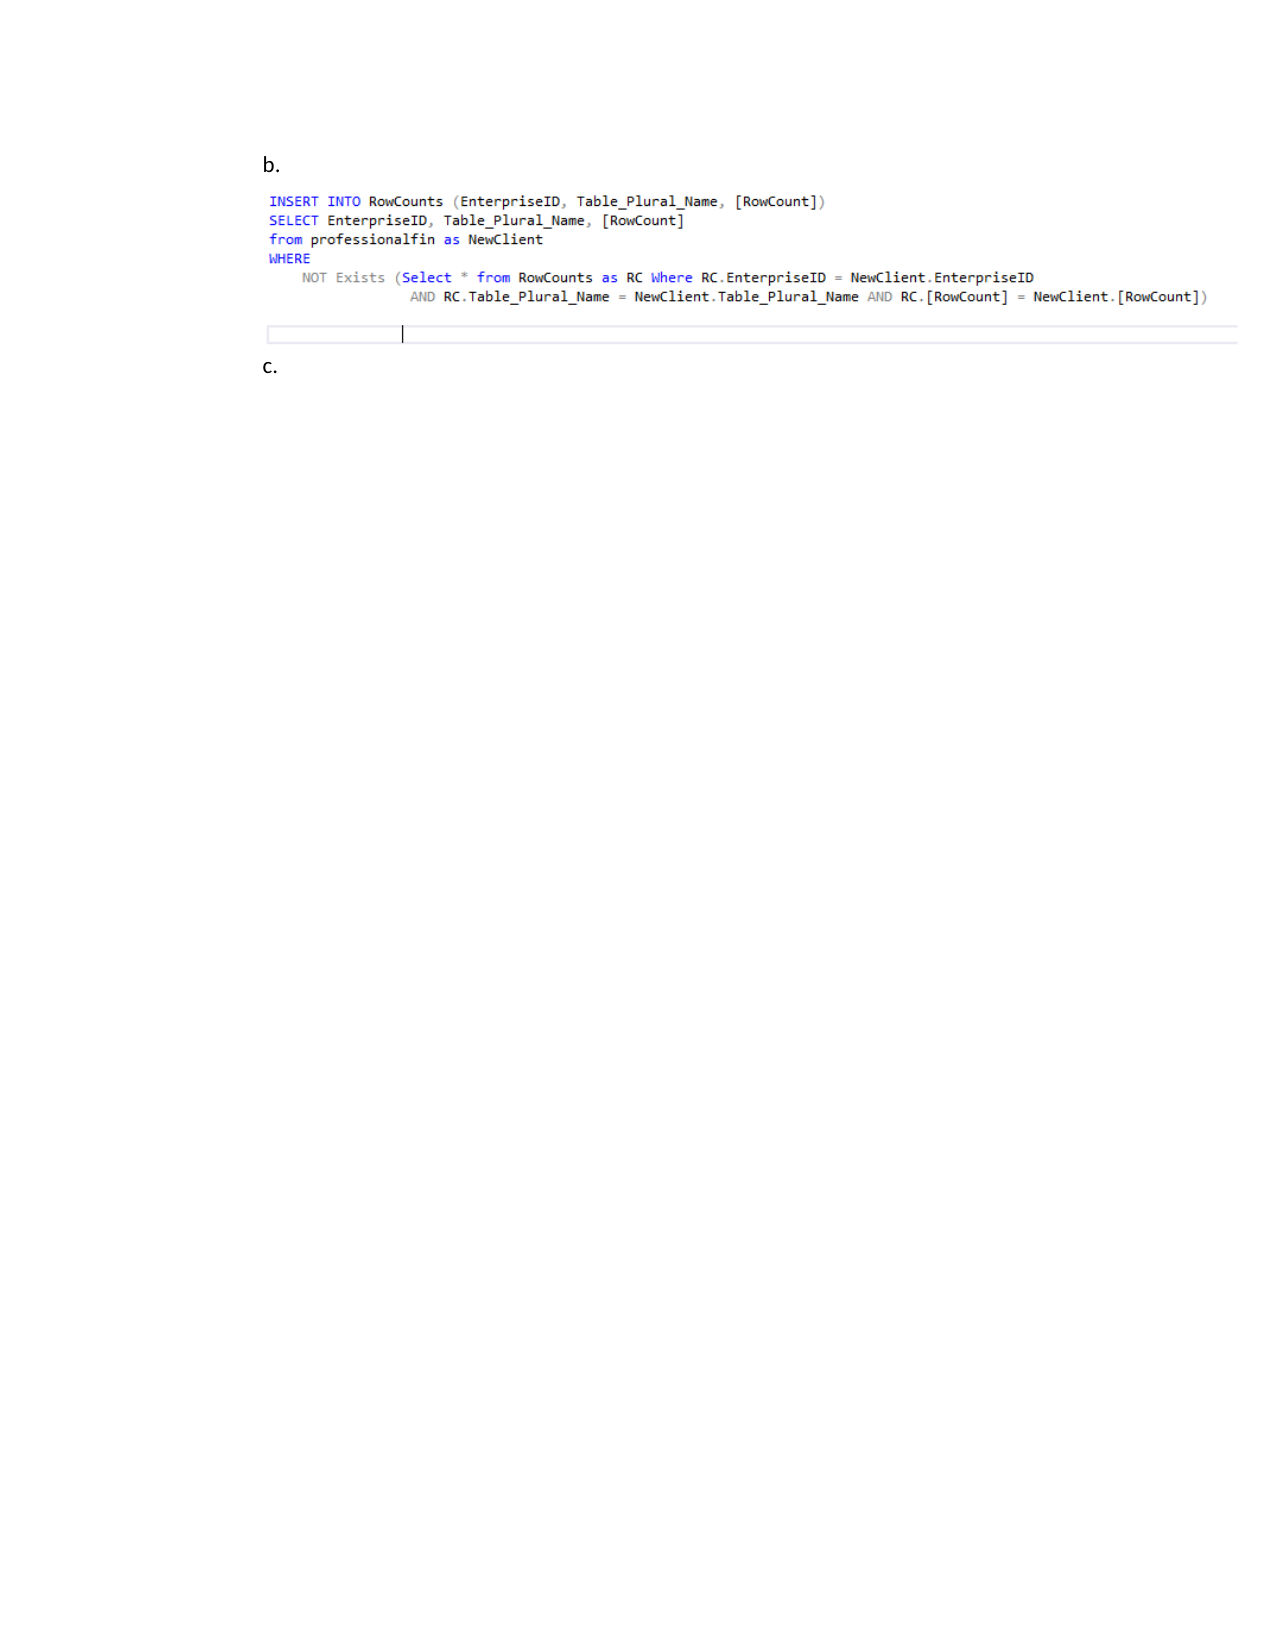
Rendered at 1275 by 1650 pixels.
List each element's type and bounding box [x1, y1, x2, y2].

picture [262, 180, 1238, 349]
